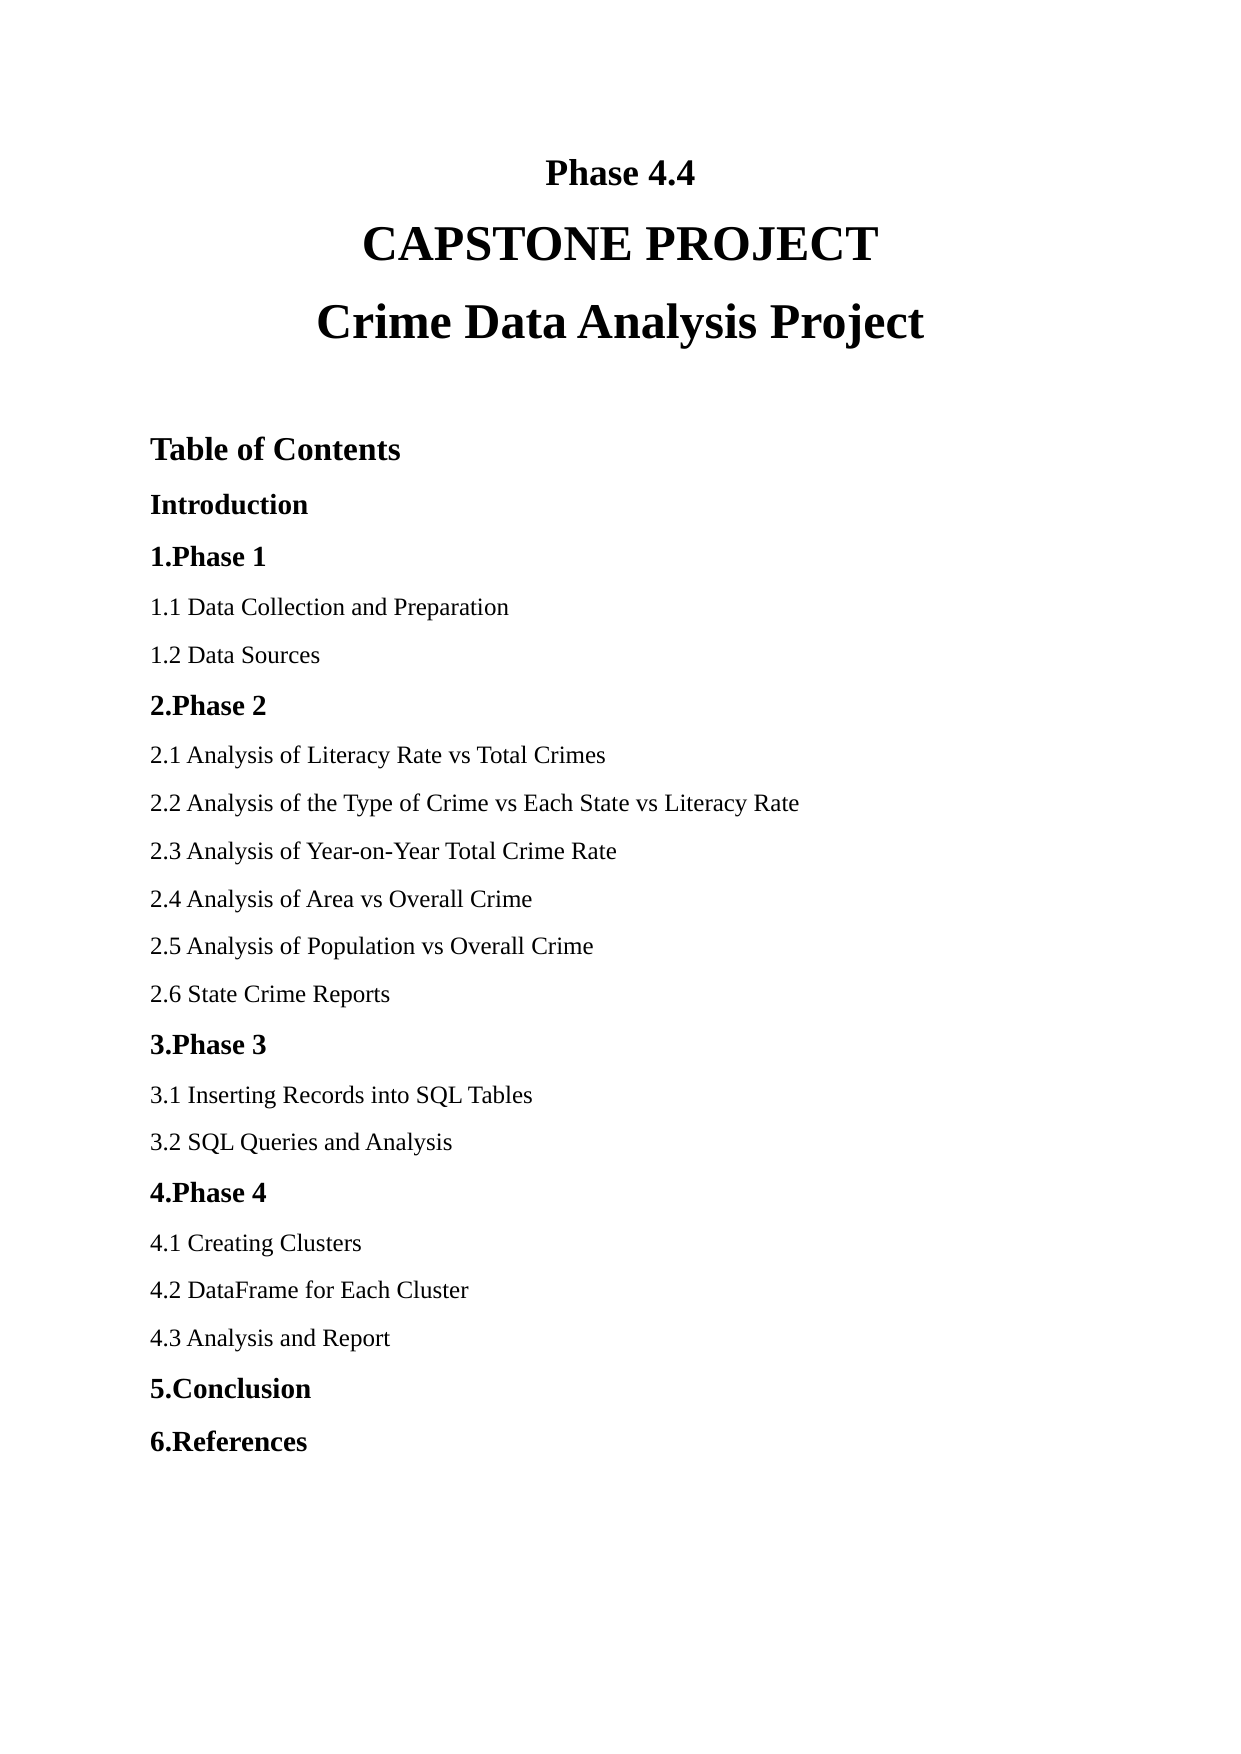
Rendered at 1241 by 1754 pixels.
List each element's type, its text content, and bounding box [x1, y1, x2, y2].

text 1.1 Data Collection and Preparation [150, 592, 1090, 621]
text 3.1 Inserting Records into SQL Tables [150, 1080, 1090, 1108]
text 2.1 Analysis of Literacy Rate vs Total Crimes [150, 741, 1090, 769]
text 2.3 Analysis of Year-on-Year Total Crime Rate [150, 836, 1090, 865]
text 1.2 Data Sources [150, 640, 1090, 669]
text 2.4 Analysis of Area vs Overall Crime [150, 884, 1090, 912]
text 2.6 State Crime Reports [150, 979, 1090, 1008]
text 2.2 Analysis of the Type of Crime vs Each State vs Literacy Rate [150, 788, 1090, 817]
text 3.Phase 3 [150, 1027, 1090, 1060]
text Table of Contents [150, 429, 1090, 467]
text 2.Phase 2 [150, 688, 1090, 721]
text 4.1 Creating Clusters [150, 1228, 1090, 1257]
text 4.Phase 4 [150, 1175, 1090, 1209]
text Crime Data Analysis Project [150, 292, 1090, 349]
text CAPSTONE PROJECT [150, 213, 1090, 271]
text Phase 4.4 [150, 150, 1090, 193]
text Introduction [150, 487, 1090, 520]
text 3.2 SQL Queries and Analysis [150, 1127, 1090, 1156]
text 1.Phase 1 [150, 539, 1090, 573]
text 6.References [150, 1424, 1090, 1457]
text 4.2 DataFrame for Each Cluster [150, 1276, 1090, 1304]
text 4.3 Analysis and Report [150, 1323, 1090, 1352]
text 5.Conclusion [150, 1371, 1090, 1404]
text 2.5 Analysis of Population vs Overall Crime [150, 931, 1090, 960]
